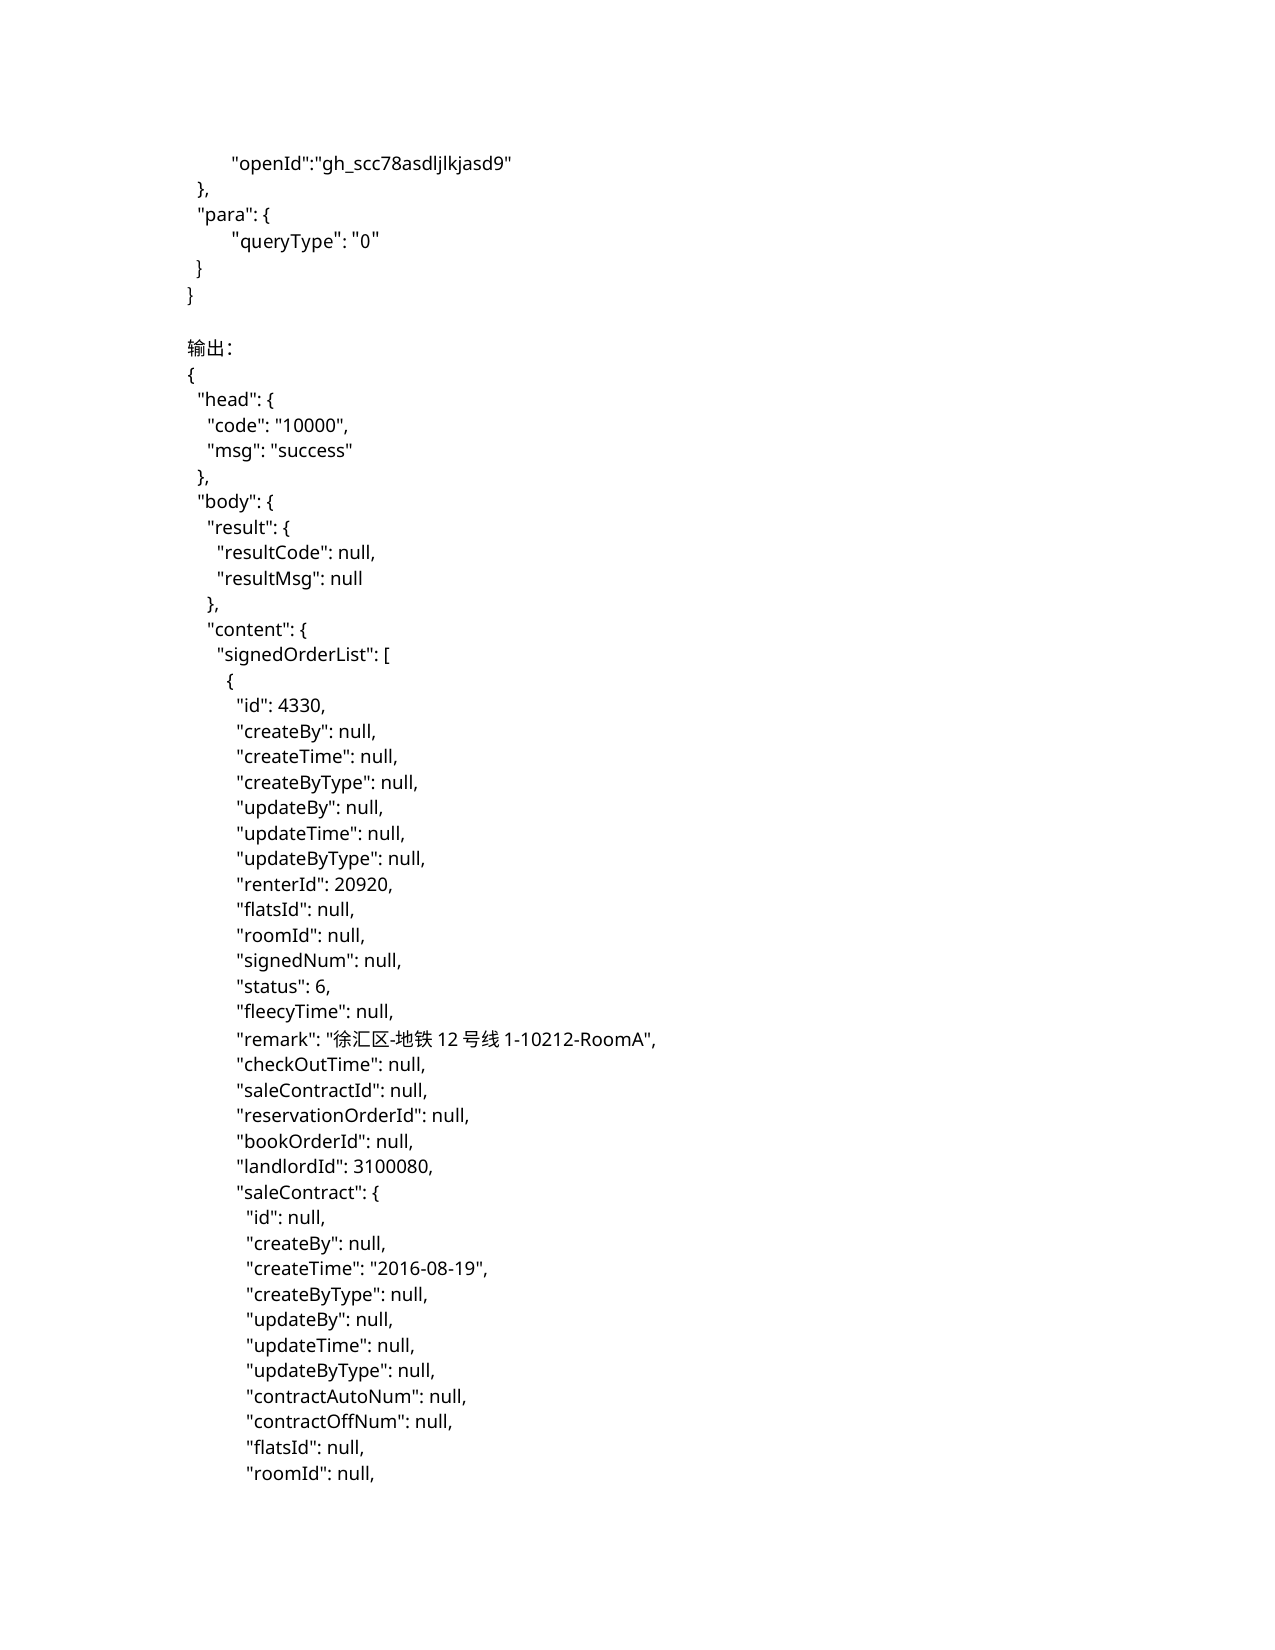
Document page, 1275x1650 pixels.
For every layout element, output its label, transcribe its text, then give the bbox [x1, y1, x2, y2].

text "resultMsg": null [187, 565, 1087, 591]
text "fleecyTime": null, [187, 999, 1087, 1024]
text { [187, 361, 1087, 386]
text "createByType": null, [187, 1281, 1087, 1307]
text "signedNum": null, [187, 948, 1087, 973]
text "createTime": "2016-08-19", [187, 1256, 1087, 1281]
text }, [187, 591, 1087, 616]
text "openId":"gh_scc78asdljlkjasd9" [187, 150, 1087, 176]
text "queryType": "0" [187, 227, 1087, 254]
text "updateBy": null, [187, 795, 1087, 820]
text "status": 6, [187, 973, 1087, 999]
text }, [187, 463, 1087, 488]
text "msg": "success" [187, 437, 1087, 463]
text "saleContractId": null, [187, 1077, 1087, 1103]
text "updateByType": null, [187, 1358, 1087, 1383]
text "updateTime": null, [187, 820, 1087, 846]
text "roomId": null, [187, 922, 1087, 948]
text "para": { [187, 201, 1087, 227]
text "remark": "徐汇区-地铁12号线1-10212-RoomA", [187, 1024, 1087, 1052]
text "id": null, [187, 1205, 1087, 1230]
text "createByType": null, [187, 769, 1087, 795]
text "code": "10000", [187, 412, 1087, 437]
text { [187, 667, 1087, 693]
text }, [187, 176, 1087, 201]
text "flatsId": null, [187, 897, 1087, 922]
text } [187, 254, 1087, 281]
text } [187, 281, 1087, 308]
text "renterId": 20920, [187, 871, 1087, 897]
text "result": { [187, 514, 1087, 539]
text "bookOrderId": null, [187, 1128, 1087, 1154]
text "updateBy": null, [187, 1307, 1087, 1332]
text "resultCode": null, [187, 539, 1087, 565]
text "saleContract": { [187, 1179, 1087, 1205]
text "body": { [187, 488, 1087, 514]
text "reservationOrderId": null, [187, 1103, 1087, 1128]
text "roomId": null, [187, 1460, 1087, 1485]
text "checkOutTime": null, [187, 1052, 1087, 1077]
text "contractOffNum": null, [187, 1409, 1087, 1434]
text "createBy": null, [187, 1230, 1087, 1256]
text "createTime": null, [187, 744, 1087, 769]
text "content": { [187, 616, 1087, 642]
text "createBy": null, [187, 718, 1087, 744]
text 输出： [187, 334, 1087, 361]
text "flatsId": null, [187, 1434, 1087, 1460]
text "signedOrderList": [ [187, 642, 1087, 667]
text "head": { [187, 386, 1087, 412]
text "contractAutoNum": null, [187, 1383, 1087, 1409]
text "id": 4330, [187, 693, 1087, 718]
text "updateByType": null, [187, 846, 1087, 871]
text "updateTime": null, [187, 1332, 1087, 1358]
text "landlordId": 3100080, [187, 1154, 1087, 1179]
